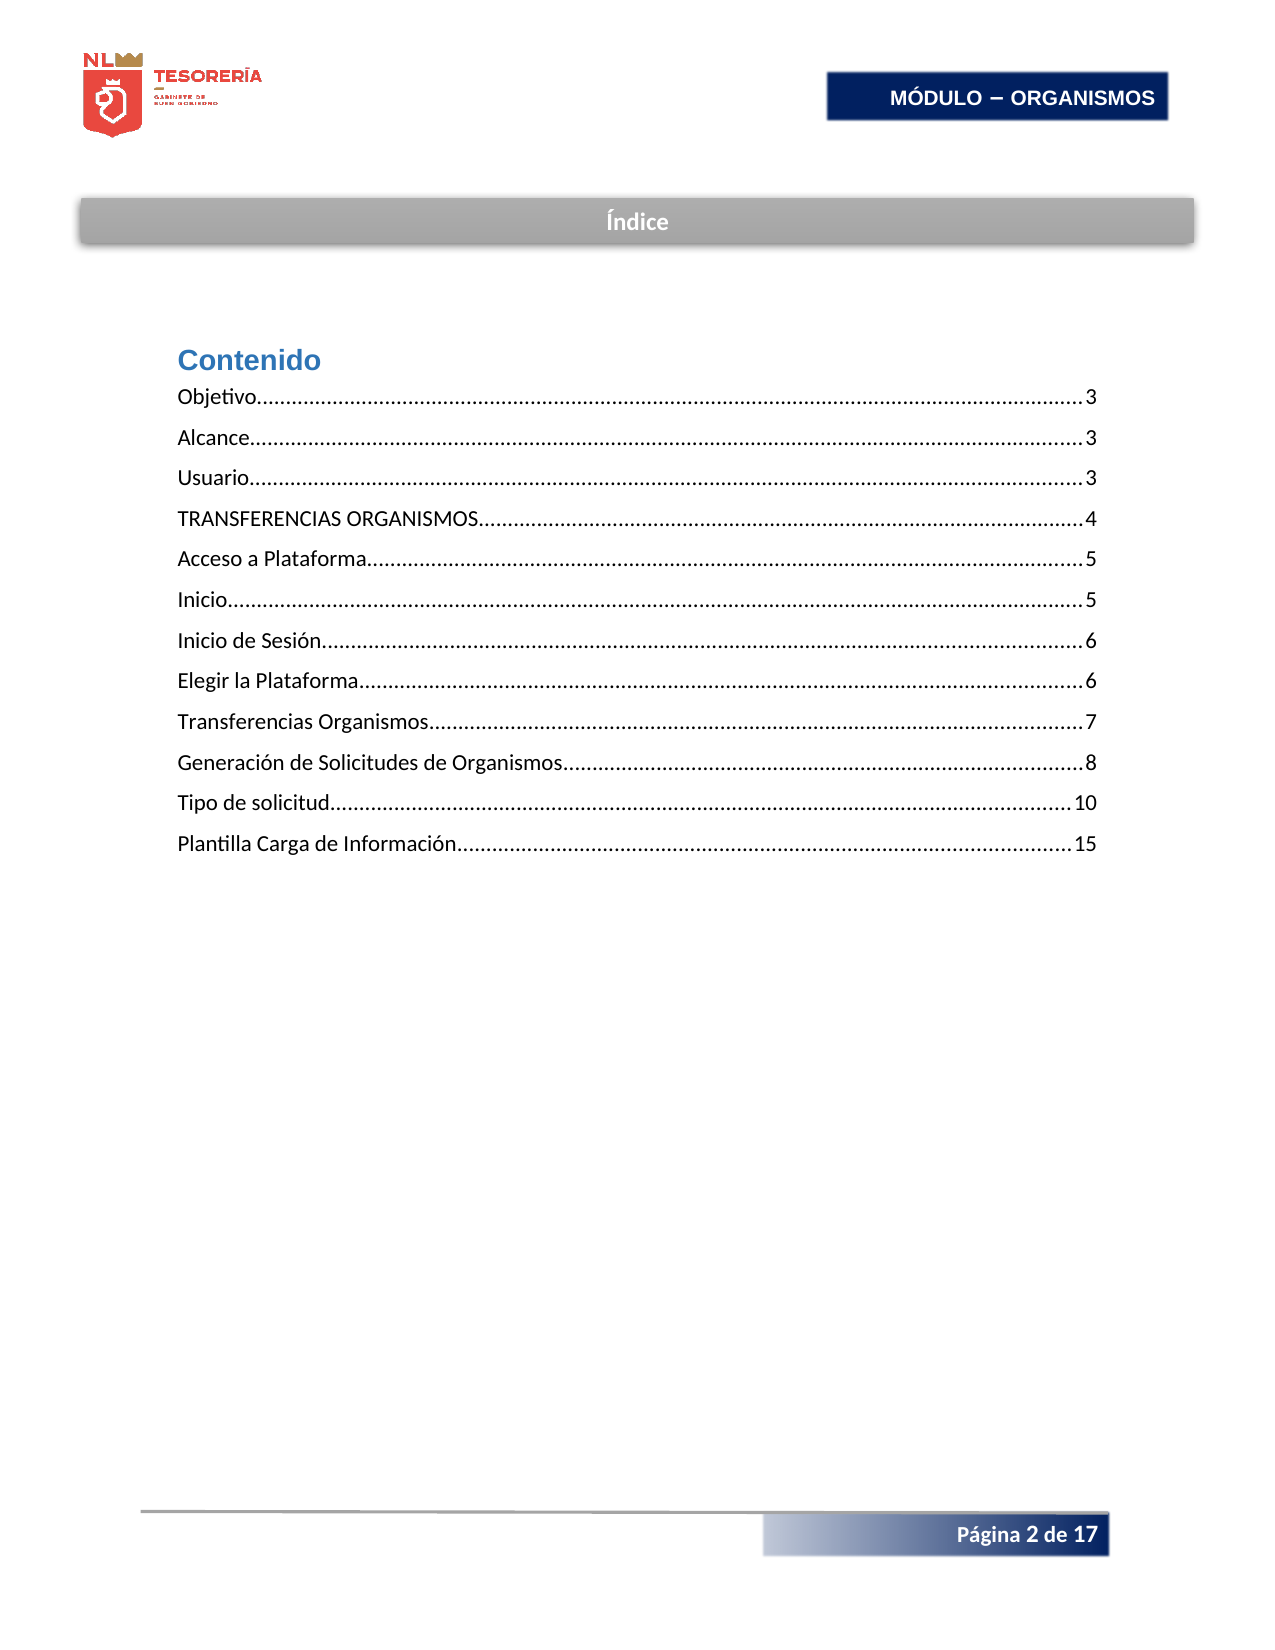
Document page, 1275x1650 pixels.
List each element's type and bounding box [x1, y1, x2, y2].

picture [79, 43, 264, 140]
